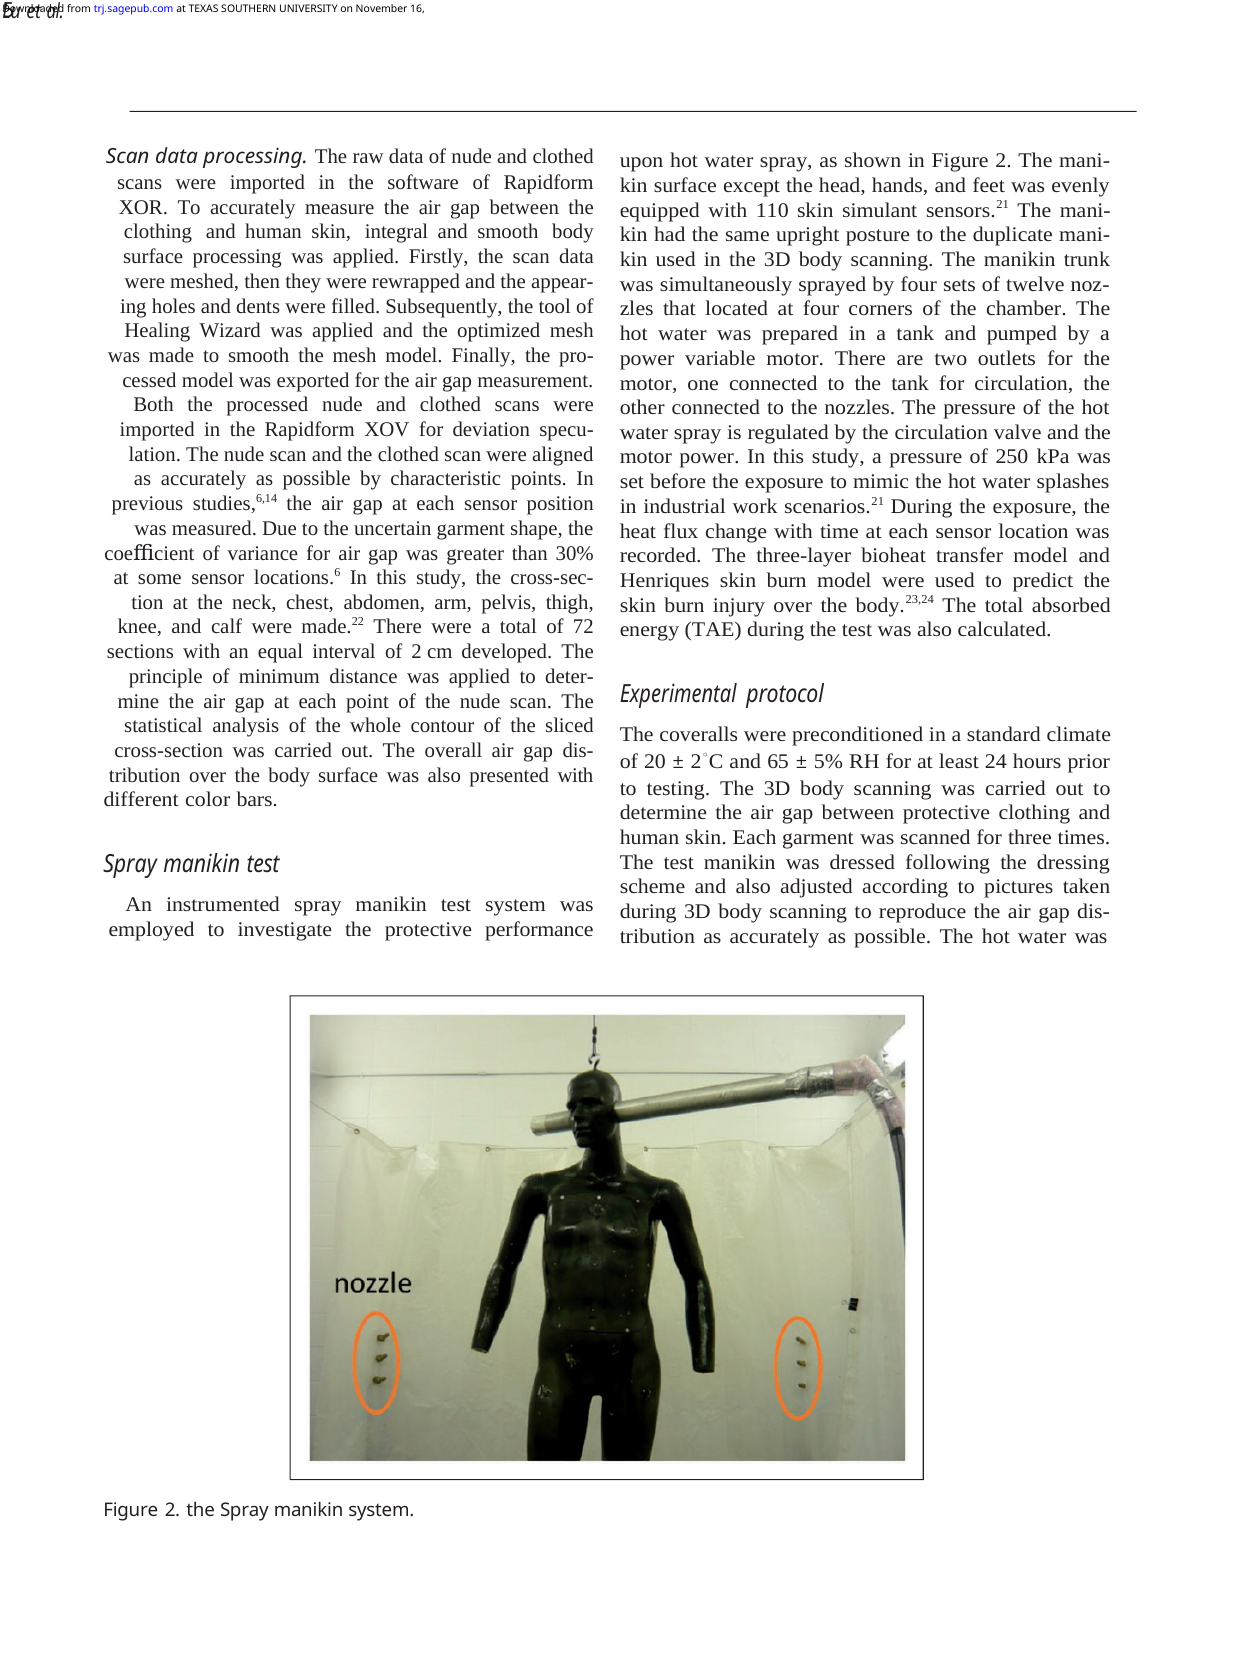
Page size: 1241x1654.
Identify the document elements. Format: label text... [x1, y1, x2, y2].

text upon hot water spray, as shown in Figure 2. The mani- kin surface except the head, hands, and feet was evenly equipped with 110 skin simulant sensors.21 The mani- kin had the same upright posture to the duplicate mani- kin used in the 3D body scanning. The manikin trunk was simultaneously sprayed by four sets of twelve noz- zles that located at four corners of the chamber. The hot water was prepared in a tank and pumped by a power variable motor. There are two outlets for the motor, one connected to the tank for circulation, the other connected to the nozzles. The pressure of the hot water spray is regulated by the circulation valve and the motor power. In this study, a pressure of 250 kPa was set before the exposure to mimic the hot water splashes in industrial work scenarios.21 During the exposure, the heat flux change with time at each sensor location was recorded. The three-layer bioheat transfer model and Henriques skin burn model were used to predict the skin burn injury over the body.23,24 The total absorbed energy (TAE) during the test was also calculated. [619, 148, 1111, 641]
picture [306, 1011, 908, 1464]
text An instrumented spray manikin test system was employed to investigate the protective performance [103, 892, 593, 941]
subtitle Spray manikin test [103, 845, 597, 879]
subtitle Experimental protocol [619, 675, 1152, 709]
text Figure 2. the Spray manikin system. [103, 1496, 1152, 1521]
text Scan data processing. The raw data of nude and clothed scans were imported in the software of Rapidform XOR. To accurately measure the air gap between the clothing and human skin, integral and smooth body surface processing was applied. Firstly, the scan data were meshed, then they were rewrapped and the appear- ing holes and dents were filled. Subsequently, the tool of Healing Wizard was applied and the optimized mesh was made to smooth the mesh model. Finally, the pro- cessed model was exported for the air gap measurement. Both the processed nude and clothed scans were imported in the Rapidform XOV for deviation specu- lation. The nude scan and the clothed scan were aligned as accurately as possible by characteristic points. In previous studies,6,14 the air gap at each sensor position was measured. Due to the uncertain garment shape, the coeﬃcient of variance for air gap was greater than 30% at some sensor locations.6 In this study, the cross-sec- tion at the neck, chest, abdomen, arm, pelvis, thigh, knee, and calf were made.22 There were a total of 72 sections with an equal interval of 2 cm developed. The principle of minimum distance was applied to deter- mine the air gap at each point of the nude scan. The statistical analysis of the whole contour of the sliced cross-section was carried out. The overall air gap dis- tribution over the body surface was also presented with [103, 141, 593, 787]
text The coveralls were preconditioned in a standard climate of 20 ± 2◦C and 65 ± 5% RH for at least 24 hours prior to testing. The 3D body scanning was carried out to determine the air gap between protective clothing and human skin. Each garment was scanned for three times. The test manikin was dressed following the dressing scheme and also adjusted according to pictures taken during 3D body scanning to reproduce the air gap dis- tribution as accurately as possible. The hot water was [619, 722, 1111, 948]
text different color bars. [103, 787, 597, 811]
